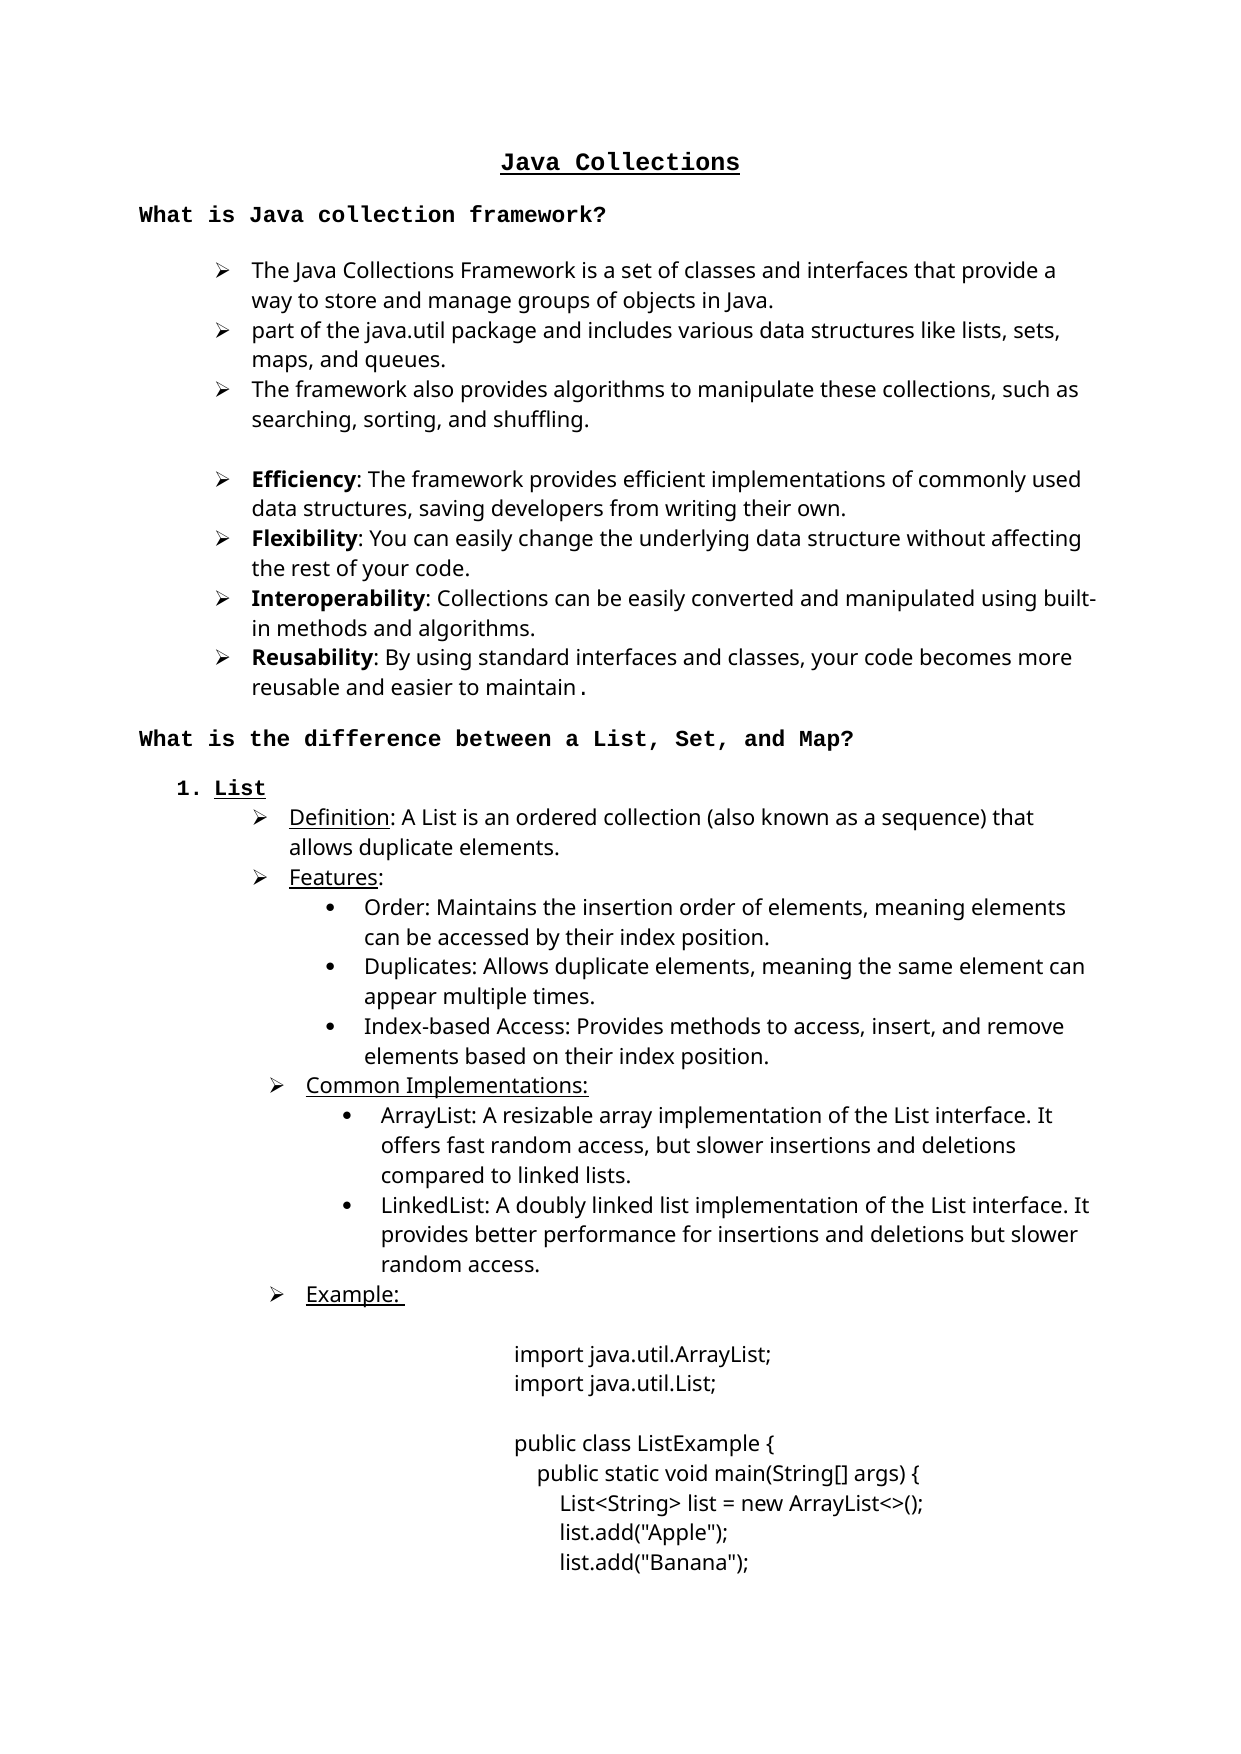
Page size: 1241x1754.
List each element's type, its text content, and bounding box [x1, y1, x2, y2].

list List [176, 778, 1101, 802]
list Efficiency: The framework provides efficient implementations of commonly used data structures, saving developers from writing their own. [214, 463, 1101, 523]
text What is Java collection framework? [139, 203, 1101, 229]
list Interoperability: Collections can be easily converted and manipulated using built-in methods and algorithms. [214, 583, 1101, 642]
list Order: Maintains the insertion order of elements, meaning elements can be accessed by their index position. [326, 892, 1101, 951]
list Duplicates: Allows duplicate elements, meaning the same element can appear multiple times. [326, 951, 1101, 1011]
text import java.util.List; [514, 1368, 1101, 1398]
list Example: [268, 1279, 1101, 1309]
text import java.util.ArrayList; [514, 1339, 1101, 1368]
list ArrayList: A resizable array implementation of the List interface. It offers fast random access, but slower insertions and deletions compared to linked lists. [343, 1100, 1101, 1190]
list part of the java.util package and includes various data structures like lists, sets, maps, and queues. [214, 314, 1101, 374]
text list.add("Banana"); [514, 1547, 1101, 1577]
list Index-based Access: Provides methods to access, insert, and remove elements based on their index position. [326, 1011, 1101, 1071]
list Definition: A List is an ordered collection (also known as a sequence) that allows duplicate elements. [251, 802, 1101, 862]
text public static void main(String[] args) { [514, 1458, 1101, 1488]
list Features: [251, 862, 1101, 892]
text List<String> list = new ArrayList<>(); [514, 1488, 1101, 1517]
list The Java Collections Framework is a set of classes and interfaces that provide a way to store and manage groups of objects in Java. [214, 255, 1101, 314]
text list.add("Apple"); [514, 1517, 1101, 1547]
list Flexibility: You can easily change the underlying data structure without affecting the rest of your code. [214, 523, 1101, 583]
list Reusability: By using standard interfaces and classes, your code becomes more reusable and easier to maintain. [214, 642, 1101, 702]
list The framework also provides algorithms to manipulate these collections, such as searching, sorting, and shuffling. [214, 374, 1101, 434]
list Common Implementations: [268, 1071, 1101, 1100]
text Java Collections [139, 150, 1101, 178]
list LinkedList: A doubly linked list implementation of the List interface. It provides better performance for insertions and deletions but slower random access. [343, 1190, 1101, 1279]
text public class ListExample { [514, 1428, 1101, 1458]
text What is the difference between a List, Set, and Map? [139, 727, 1101, 753]
